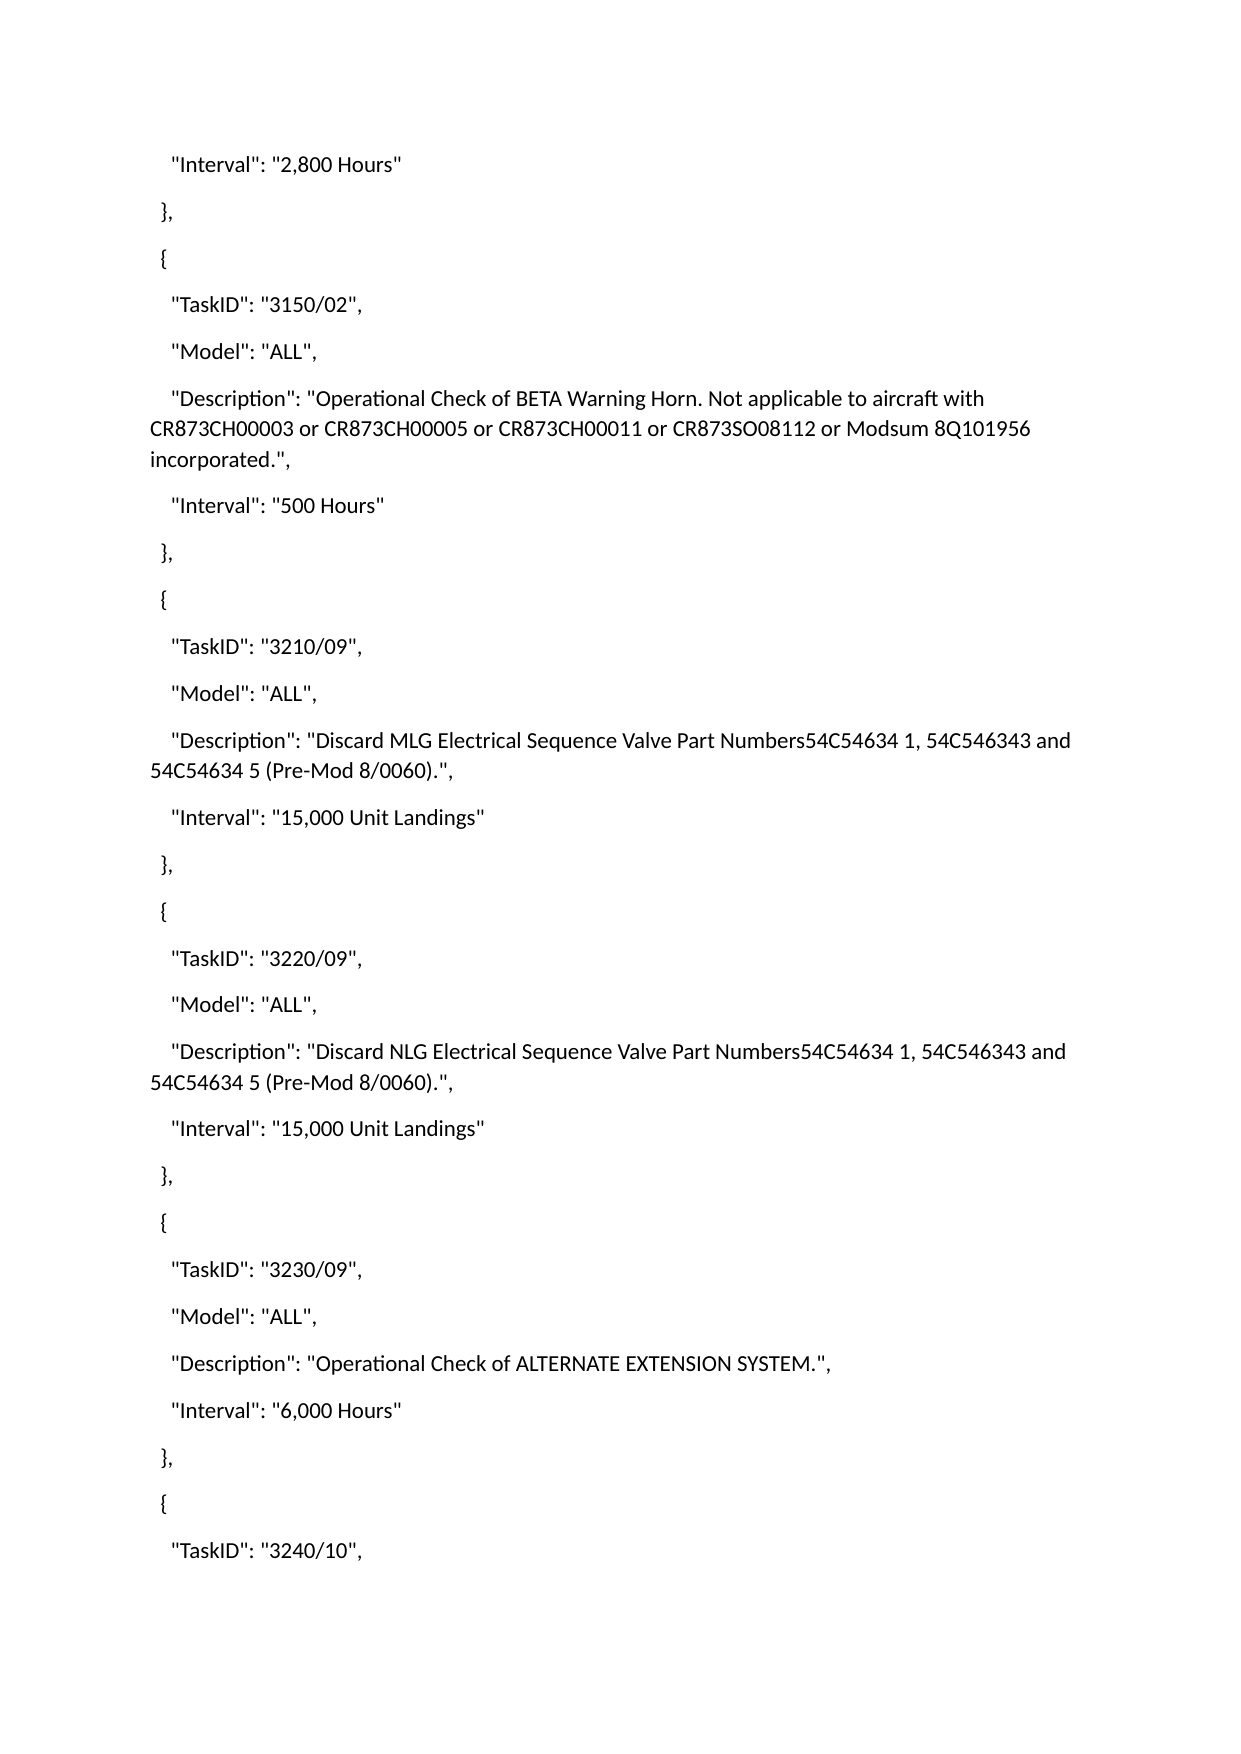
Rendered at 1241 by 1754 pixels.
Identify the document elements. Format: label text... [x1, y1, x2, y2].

text "Model": "ALL", [150, 991, 1090, 1019]
text }, [150, 538, 1090, 567]
text { [150, 897, 1090, 925]
text "TaskID": "3150/02", [150, 291, 1090, 319]
text }, [150, 850, 1090, 878]
text }, [150, 1161, 1090, 1189]
text "TaskID": "3230/09", [150, 1255, 1090, 1283]
text "Interval": "15,000 Unit Landings" [150, 1114, 1090, 1143]
text { [150, 585, 1090, 613]
text "TaskID": "3210/09", [150, 632, 1090, 660]
text { [150, 1208, 1090, 1236]
text }, [150, 197, 1090, 225]
text "Description": "Discard NLG Electrical Sequence Valve Part Numbers54C54634 1, 54C546343 and 54C54634 5 (Pre-Mod 8/0060).", [150, 1037, 1090, 1096]
text }, [150, 1443, 1090, 1471]
text "Description": "Operational Check of ALTERNATE EXTENSION SYSTEM.", [150, 1349, 1090, 1377]
text "Description": "Operational Check of BETA Warning Horn. Not applicable to aircraft with CR873CH00003 or CR873CH00005 or CR873CH00011 or CR873SO08112 or Modsum 8Q101956 incorporated.", [150, 384, 1090, 473]
text "Model": "ALL", [150, 1302, 1090, 1330]
text "Interval": "2,800 Hours" [150, 150, 1090, 178]
text "Interval": "15,000 Unit Landings" [150, 803, 1090, 831]
text "Model": "ALL", [150, 679, 1090, 707]
text { [150, 244, 1090, 272]
text "Interval": "6,000 Hours" [150, 1396, 1090, 1424]
text "Description": "Discard MLG Electrical Sequence Valve Part Numbers54C54634 1, 54C546343 and 54C54634 5 (Pre-Mod 8/0060).", [150, 726, 1090, 784]
text "TaskID": "3240/10", [150, 1536, 1090, 1564]
text { [150, 1489, 1090, 1518]
text "Model": "ALL", [150, 337, 1090, 366]
text "Interval": "500 Hours" [150, 492, 1090, 520]
text "TaskID": "3220/09", [150, 944, 1090, 972]
